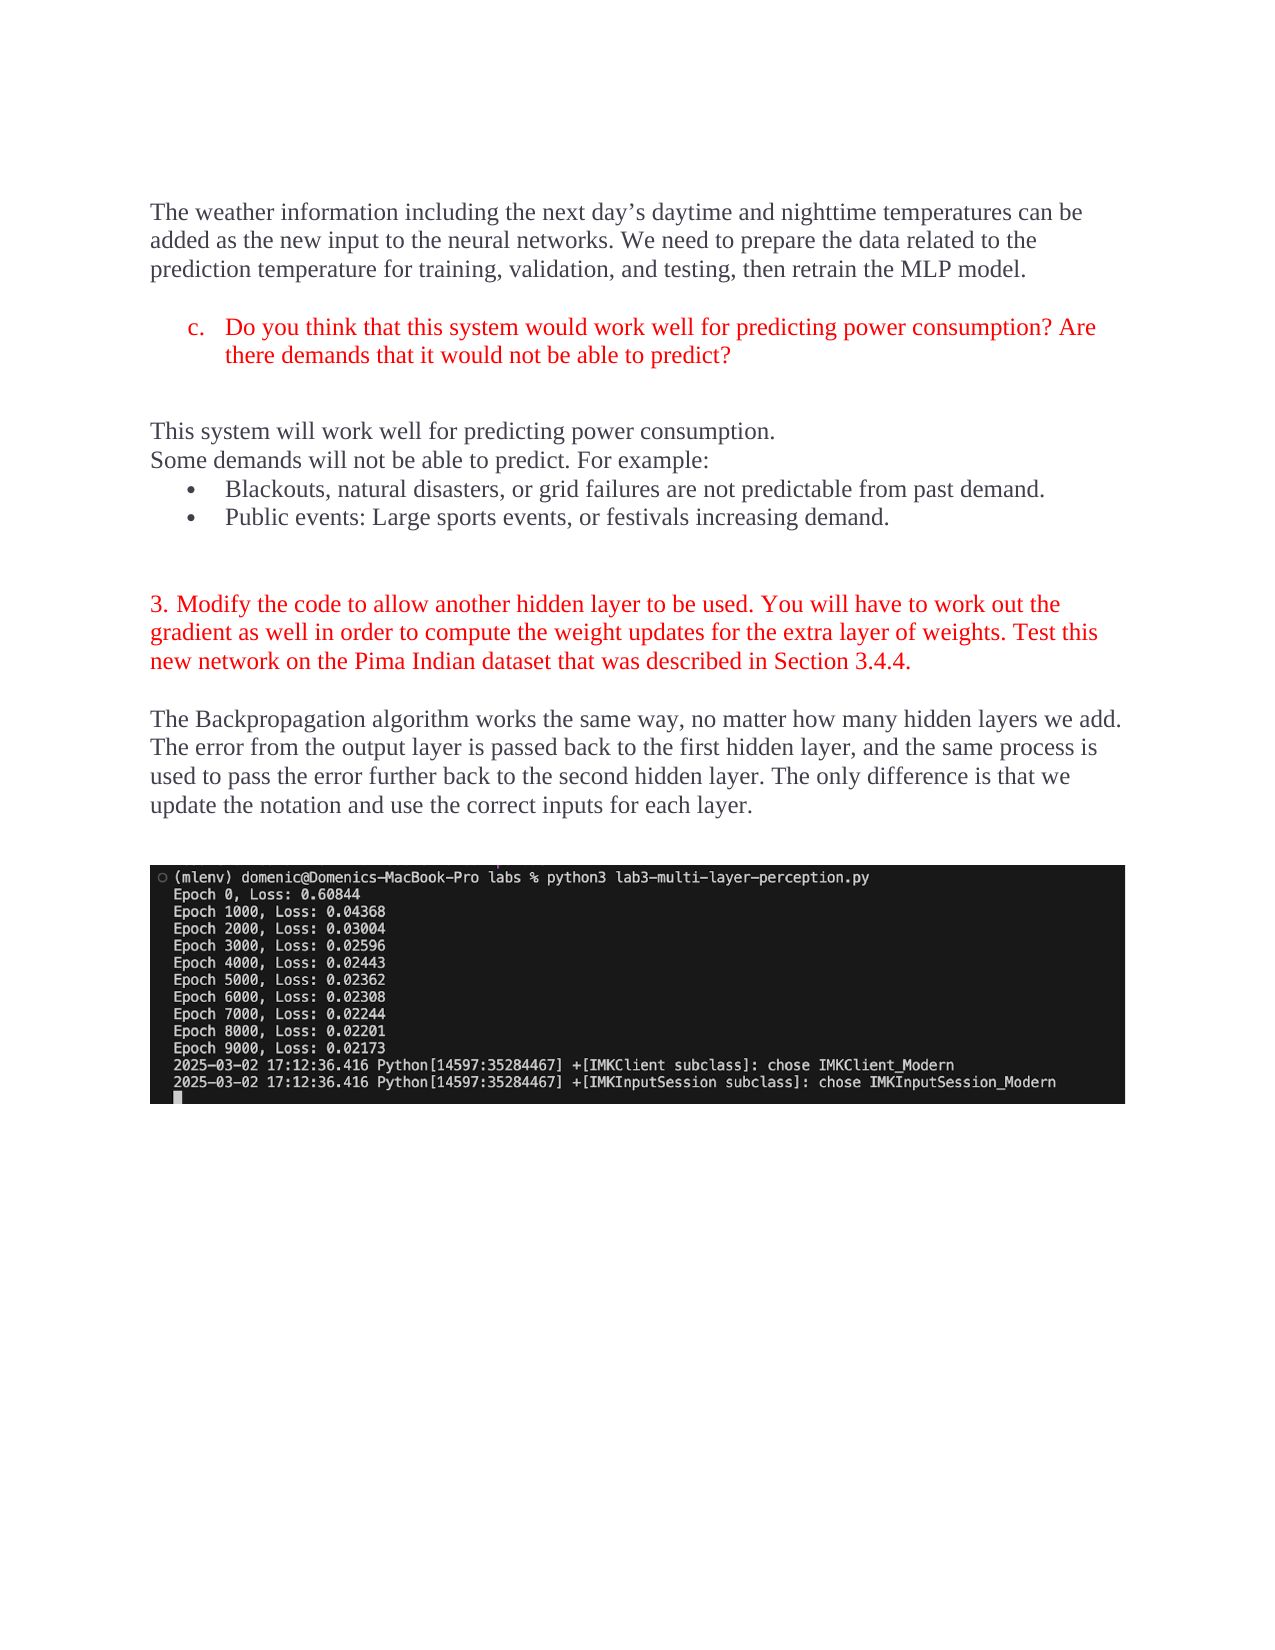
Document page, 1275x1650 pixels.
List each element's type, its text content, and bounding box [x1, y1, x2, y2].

picture [150, 865, 1125, 1104]
text Some demands will not be able to predict. For example: [150, 445, 1125, 474]
text The Backpropagation algorithm works the same way, no matter how many hidden layers we add. The error from the output layer is passed back to the first hidden layer, and the same process is used to pass the error further back to the second hidden layer. The only difference is that we update the notation and use the correct inputs for each layer. [150, 704, 1125, 819]
list Public events: Large sports events, or festivals increasing demand. [187, 502, 1125, 531]
text 3. Modify the code to allow another hidden layer to be used. You will have to work out the gradient as well in order to compute the weight updates for the extra layer of weights. Test this new network on the Pima Indian dataset that was described in Section 3.4.4. [150, 589, 1125, 675]
list Do you think that this system would work well for predicting power consumption? Are there demands that it would not be able to predict? [187, 312, 1125, 369]
text This system will work well for predicting power consumption. [150, 416, 1125, 445]
text The weather information including the next day’s daytime and nighttime temperatures can be added as the new input to the neural networks. We need to prepare the data related to the prediction temperature for training, validation, and testing, then retrain the MLP model. [150, 197, 1125, 283]
list Blackouts, natural disasters, or grid failures are not predictable from past demand. [187, 474, 1125, 502]
